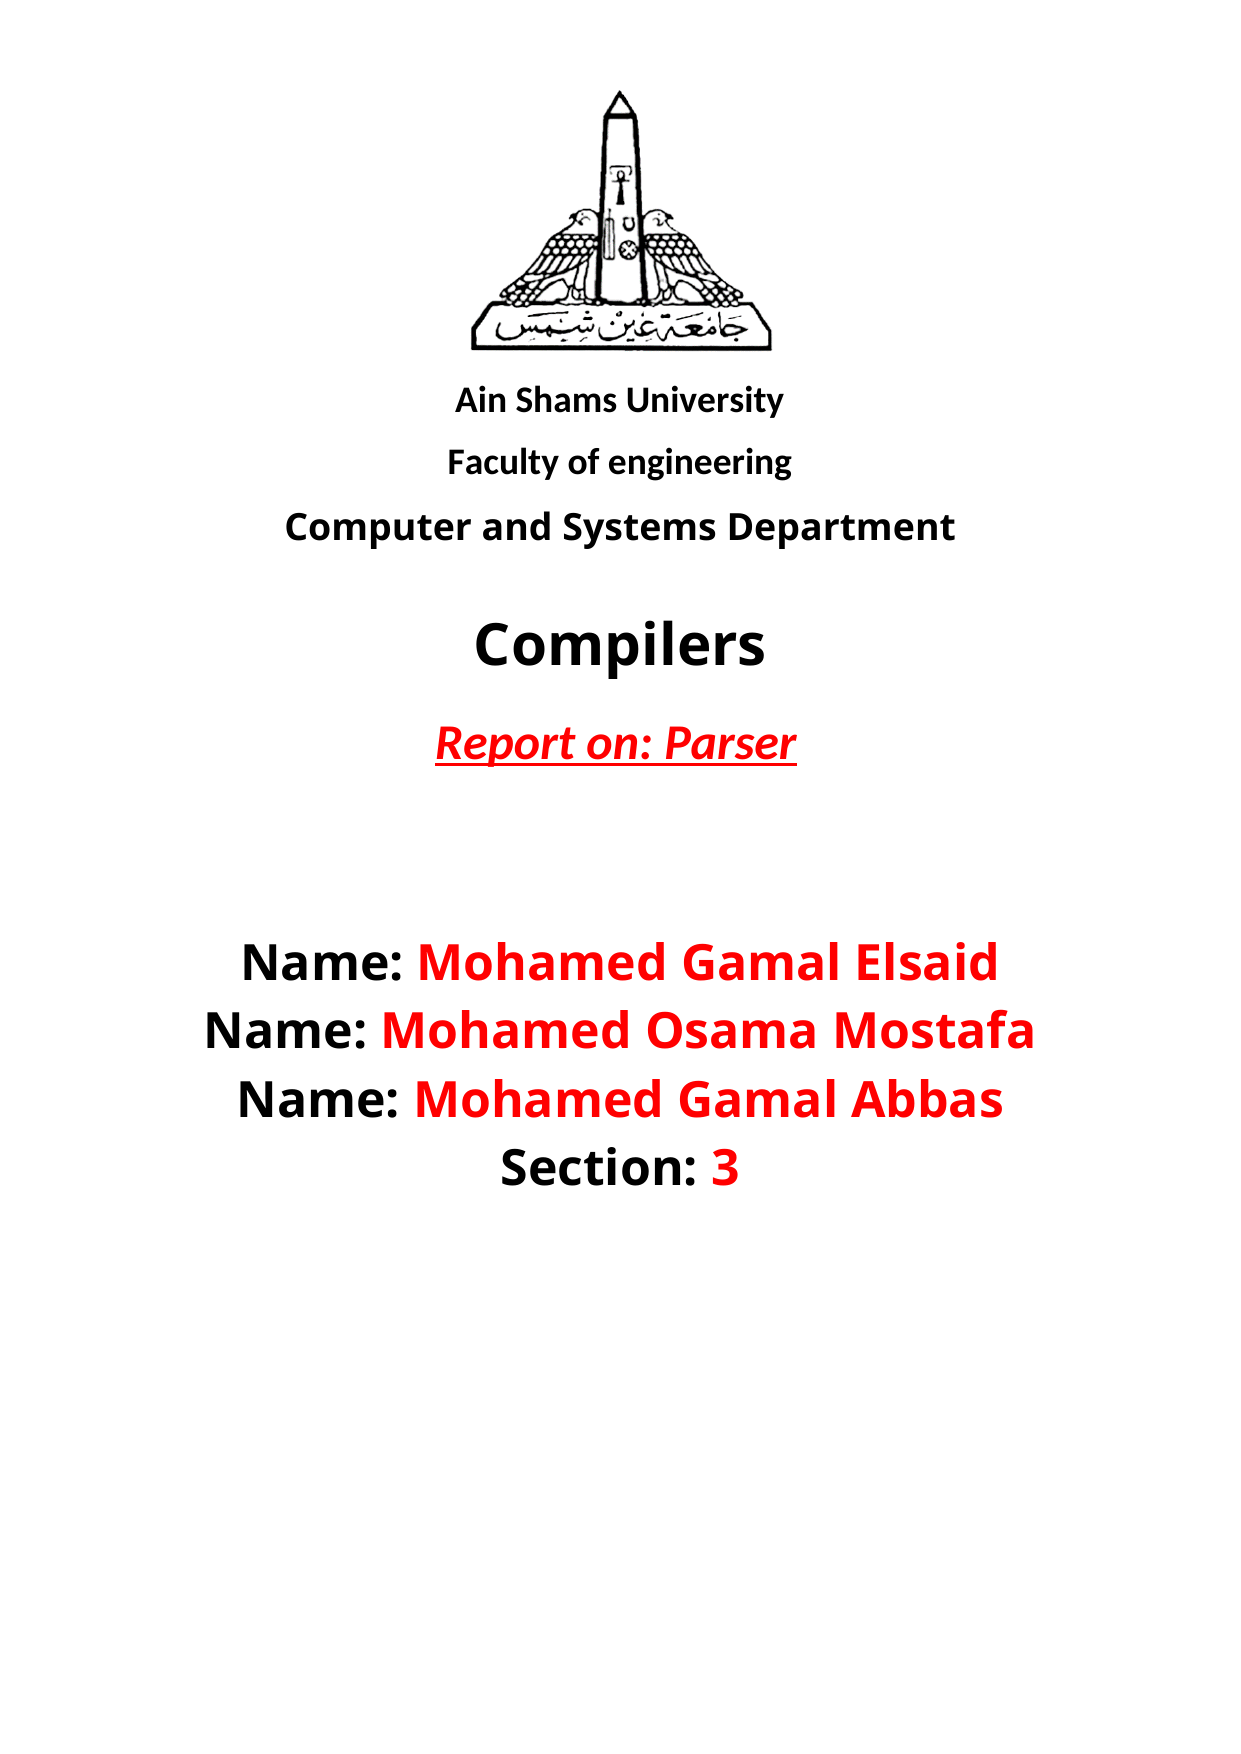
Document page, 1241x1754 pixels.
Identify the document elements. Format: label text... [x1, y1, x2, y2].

text Ain Shams University [187, 376, 1053, 421]
text Report on: Parser [158, 711, 1073, 772]
text Faculty of engineering [187, 438, 1053, 484]
text Computer and Systems Department [187, 501, 1053, 552]
picture [466, 88, 780, 357]
text Name: Mohamed Gamal Abbas Section: 3 [187, 1063, 1053, 1200]
text Name: Mohamed Gamal Elsaid Name: Mohamed Osama Mostafa [187, 927, 1053, 1063]
text Compilers [187, 603, 1053, 682]
